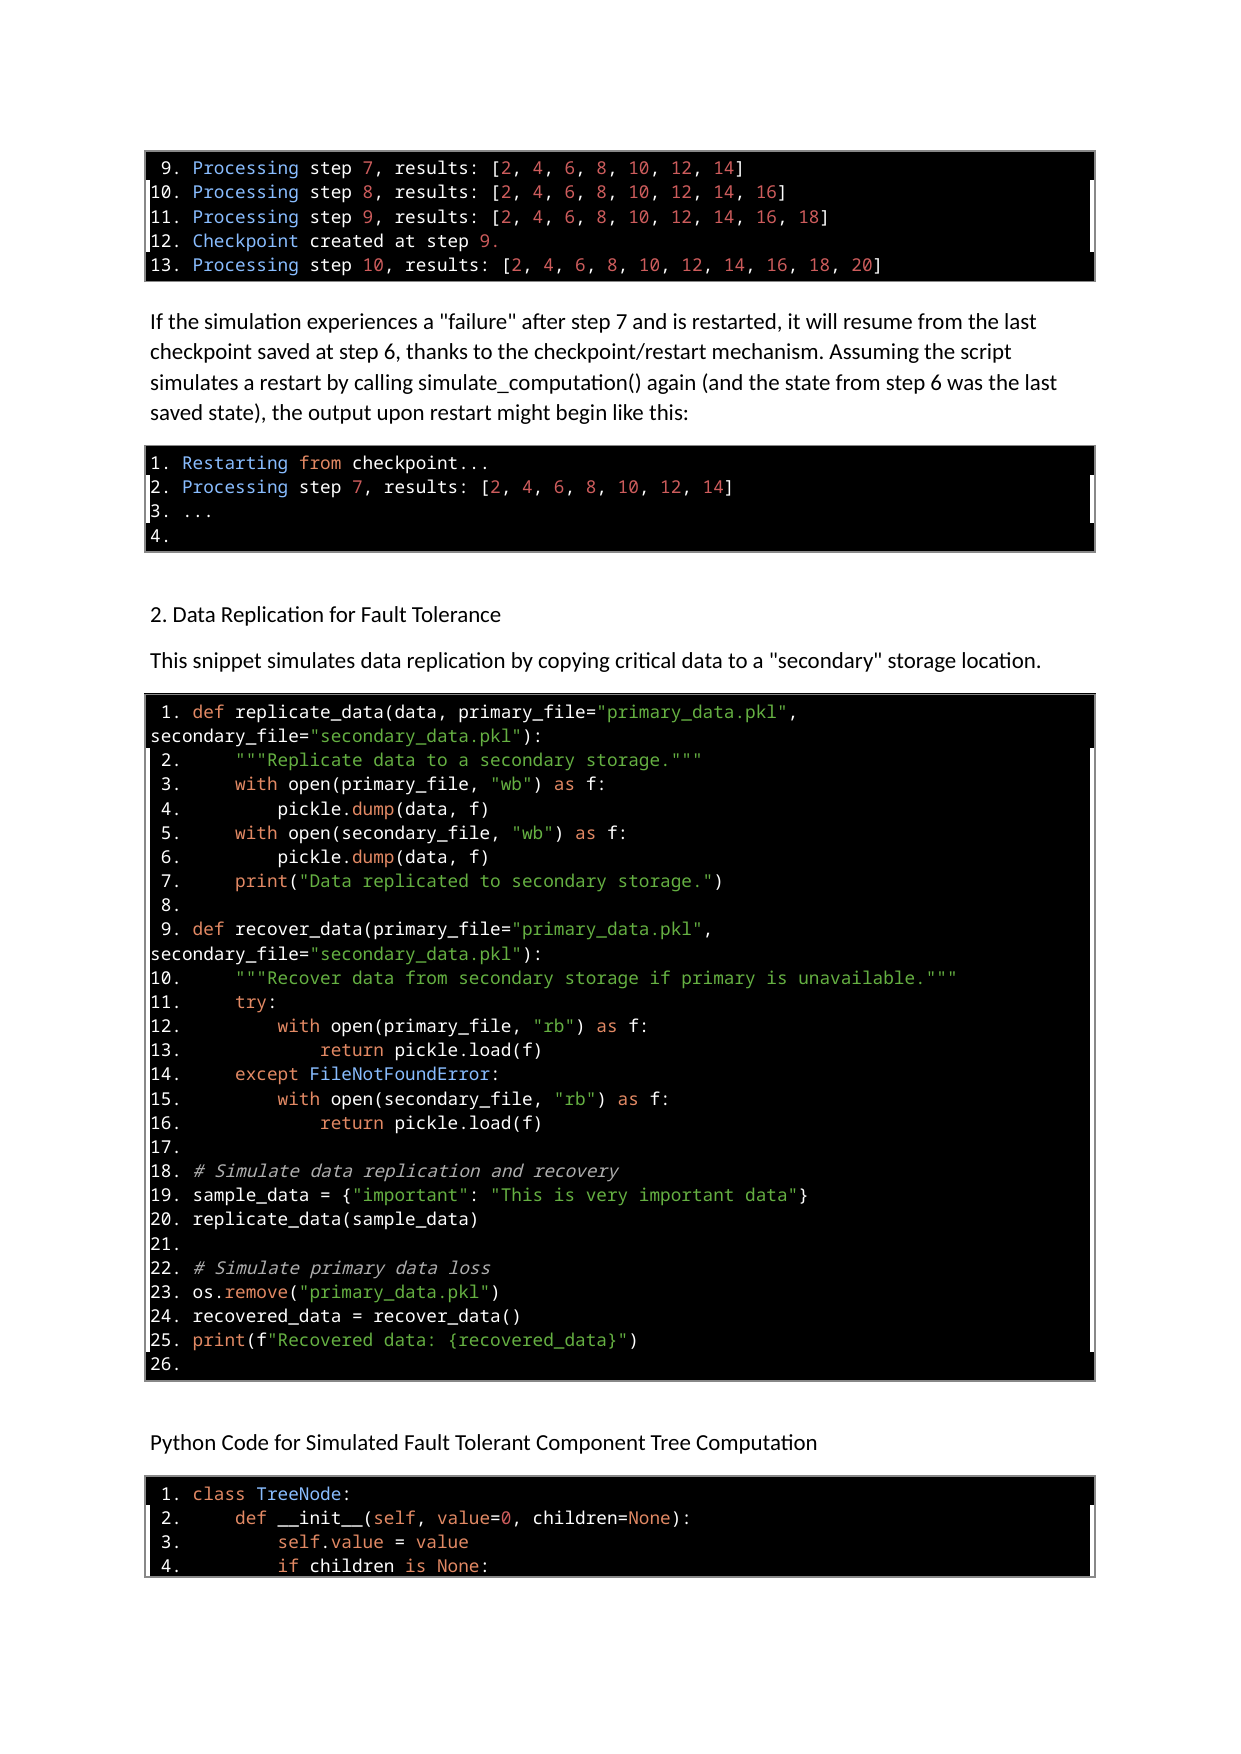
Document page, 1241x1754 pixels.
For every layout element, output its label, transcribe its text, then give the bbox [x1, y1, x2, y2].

text 25. print(f"Recovered data: {recovered_data}") [150, 1328, 1090, 1346]
text 15. with open(secondary_file, "rb") as f: [150, 1086, 1090, 1110]
text 1. Restarting from checkpoint... [146, 446, 1094, 475]
text 11. try: [150, 989, 1090, 1013]
text 6. pickle.dump(data, f) [150, 844, 1090, 868]
text 9. def recover_data(primary_file="primary_data.pkl", secondary_file="secondary_data.pkl"): [150, 917, 1090, 965]
text 10. Processing step 8, results: [2, 4, 6, 8, 10, 12, 14, 16] [150, 180, 1090, 204]
text 13. Processing step 10, results: [2, 4, 6, 8, 10, 12, 14, 16, 18, 20] [146, 247, 1094, 281]
text 14. except FileNotFoundError: [150, 1062, 1090, 1086]
text 7. print("Data replicated to secondary storage.") [150, 868, 1090, 893]
text 2. Processing step 7, results: [2, 4, 6, 8, 10, 12, 14] [150, 475, 1090, 499]
text 5. with open(secondary_file, "wb") as f: [150, 820, 1090, 844]
text 1. def replicate_data(data, primary_file="primary_data.pkl", secondary_file="secondary_data.pkl"): [146, 695, 1094, 748]
text 16. return pickle.load(f) [150, 1110, 1090, 1134]
text 3. ... [150, 499, 1090, 517]
text 20. replicate_data(sample_data) [150, 1207, 1090, 1231]
text 4. if children is None: [150, 1554, 1090, 1576]
text This snippet simulates data replication by copying critical data to a "secondary" storage location. [150, 647, 1090, 675]
text 26. [146, 1346, 1094, 1380]
text 12. with open(primary_file, "rb") as f: [150, 1013, 1090, 1038]
text 3. with open(primary_file, "wb") as f: [150, 772, 1090, 796]
text 24. recovered_data = recover_data() [150, 1303, 1090, 1328]
text 2. """Replicate data to a secondary storage.""" [150, 748, 1090, 772]
text 3. self.value = value [150, 1529, 1090, 1554]
text If the simulation experiences a "failure" after step 7 and is restarted, it will resume from the last checkpoint saved at step 6, thanks to the checkpoint/restart mechanism. Assuming the script simulates a restart by calling simulate_computation() again (and the state from step 6 was the last saved state), the output upon restart might begin like this: [150, 307, 1090, 426]
text 19. sample_data = {"important": "This is very important data"} [150, 1183, 1090, 1207]
text 8. [150, 893, 1090, 917]
text 1. class TreeNode: [146, 1477, 1094, 1505]
text 4. [146, 517, 1094, 551]
text 13. return pickle.load(f) [150, 1038, 1090, 1062]
text 22. # Simulate primary data loss [150, 1255, 1090, 1279]
text 2. Data Replication for Fault Tolerance [150, 600, 1090, 628]
text 17. [150, 1134, 1090, 1158]
text 12. Checkpoint created at step 9. [150, 228, 1090, 247]
text 2. def __init__(self, value=0, children=None): [150, 1505, 1090, 1529]
text 11. Processing step 9, results: [2, 4, 6, 8, 10, 12, 14, 16, 18] [150, 204, 1090, 228]
text Python Code for Simulated Fault Tolerant Component Tree Computation [150, 1428, 1090, 1457]
text 18. # Simulate data replication and recovery [150, 1158, 1090, 1183]
text 4. pickle.dump(data, f) [150, 796, 1090, 820]
text 10. """Recover data from secondary storage if primary is unavailable.""" [150, 965, 1090, 989]
text 9. Processing step 7, results: [2, 4, 6, 8, 10, 12, 14] [146, 152, 1094, 180]
text 21. [150, 1231, 1090, 1255]
text 23. os.remove("primary_data.pkl") [150, 1279, 1090, 1303]
